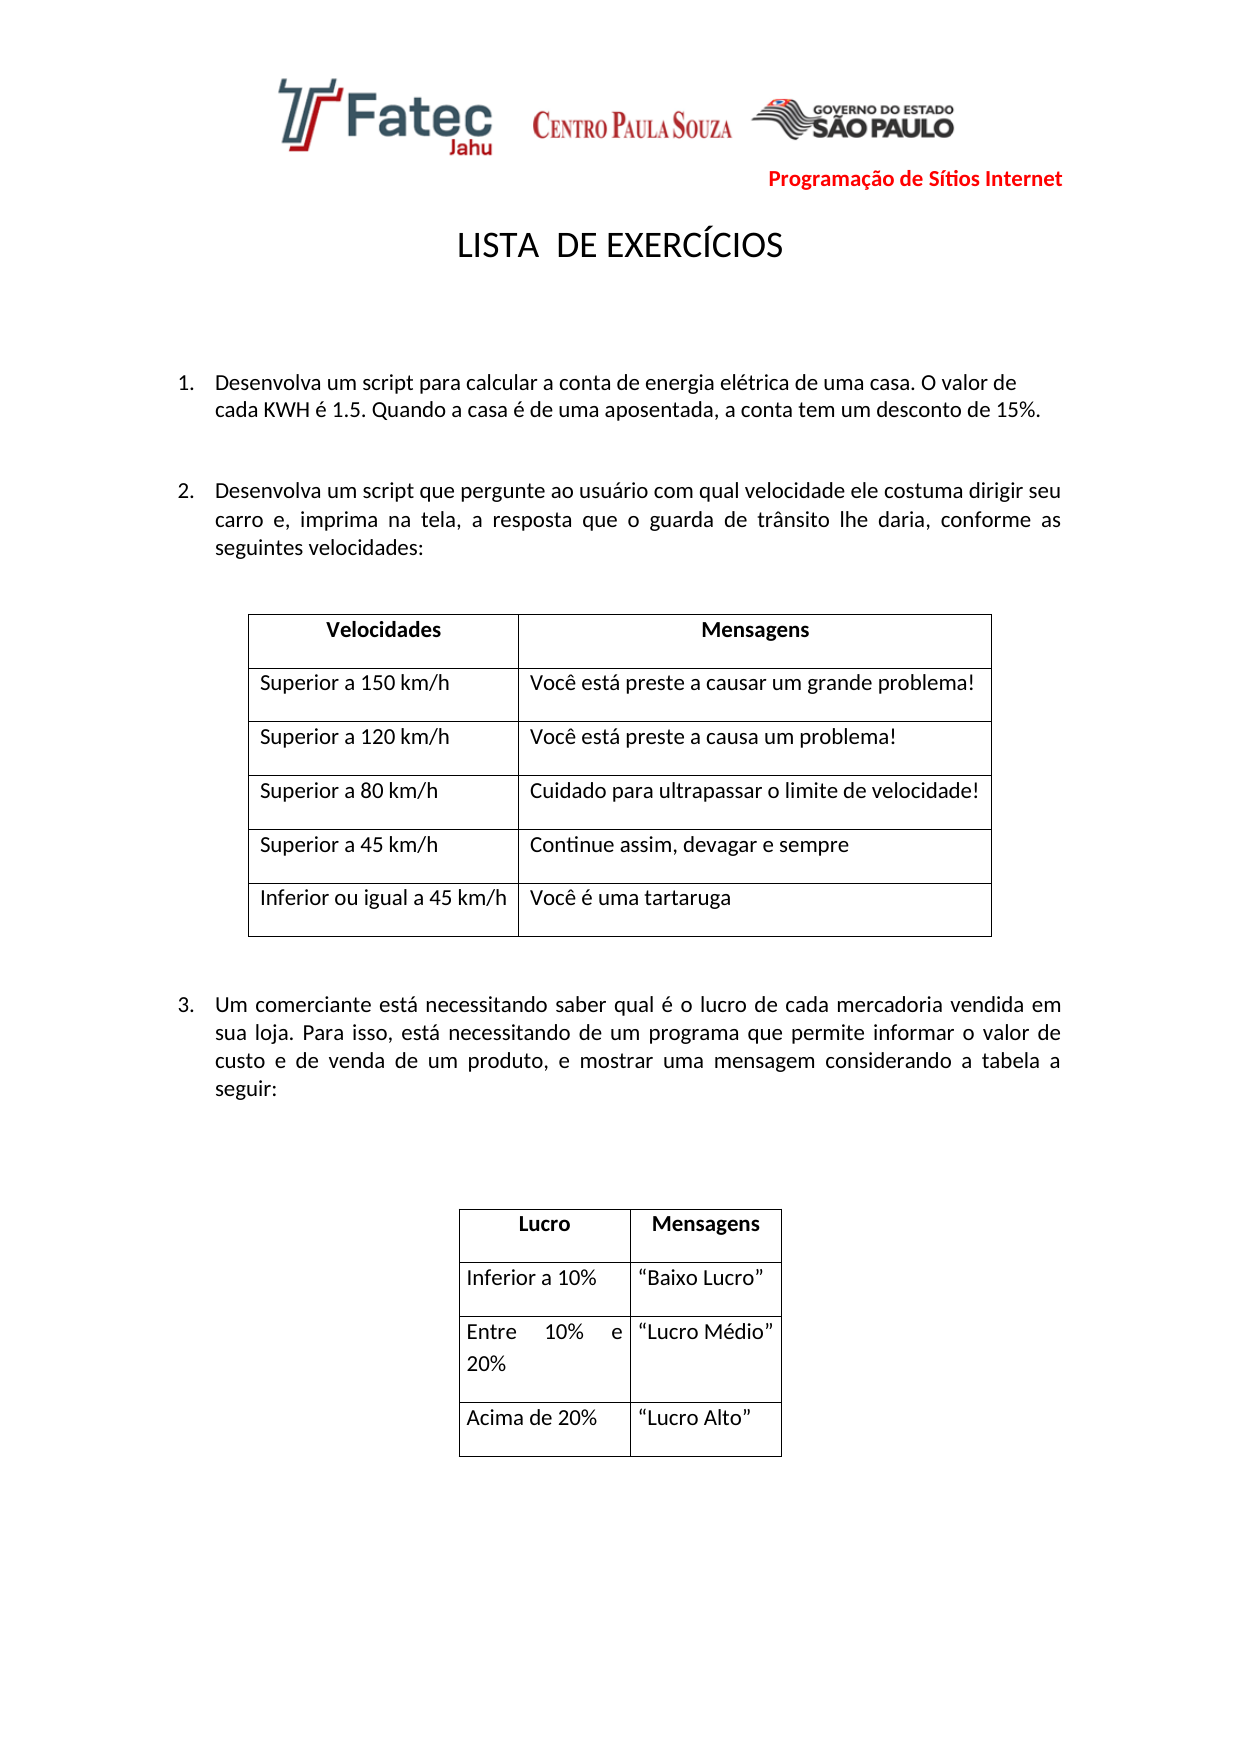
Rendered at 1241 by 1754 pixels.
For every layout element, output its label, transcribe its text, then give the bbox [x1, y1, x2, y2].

table_cell Superior a [249, 776, 518, 829]
table_cell Você está preste a causar um grande problema! [519, 669, 991, 721]
table_cell Você é uma tartaruga [519, 884, 991, 936]
table_header Lucro [460, 1210, 630, 1262]
table_header Mensagens [519, 615, 991, 667]
table_cell Cuidado para ultrapassar o limite de velocidade! [519, 776, 991, 829]
table_cell “Lucro Alto” [631, 1403, 781, 1456]
table_cell Acima de 20% [460, 1403, 630, 1456]
table_cell Inferior a 10% [460, 1263, 630, 1316]
table_cell “Baixo Lucro” [631, 1263, 781, 1316]
picture [274, 73, 967, 165]
table_cell Entre 10% e 20% [460, 1317, 630, 1402]
list Desenvolva um script que pergunte ao usuário com qual velocidade ele costuma dirigir seu carro e, imprima na tela, a resposta que o guarda de trânsito lhe daria, conforme as seguintes velocidades: [177, 477, 1063, 561]
table_cell Superior a [249, 830, 518, 882]
text LISTA DE EXERCÍCIOS [177, 221, 1063, 266]
table_cell Superior a [249, 722, 518, 775]
table_cell Inferior ou igual a [249, 884, 518, 936]
table_cell Você está preste a causa um problema! [519, 722, 991, 775]
table_cell “Lucro Médio” [631, 1317, 781, 1402]
table_cell Continue assim, devagar e sempre [519, 830, 991, 882]
list Desenvolva um script para calcular a conta de energia elétrica de uma casa. O valor de cada KWH é 1.5. Quando a casa é de uma aposentada, a conta tem um desconto de 15%. [177, 368, 1063, 424]
table_cell Superior a [249, 669, 518, 721]
table_header Mensagens [631, 1210, 781, 1262]
list Um comerciante está necessitando saber qual é o lucro de cada mercadoria vendida em sua loja. Para isso, está necessitando de um programa que permite informar o valor de custo e de venda de um produto, e mostrar uma mensagem considerando a tabela a seguir: [177, 990, 1063, 1102]
table_header Velocidades [249, 615, 518, 667]
